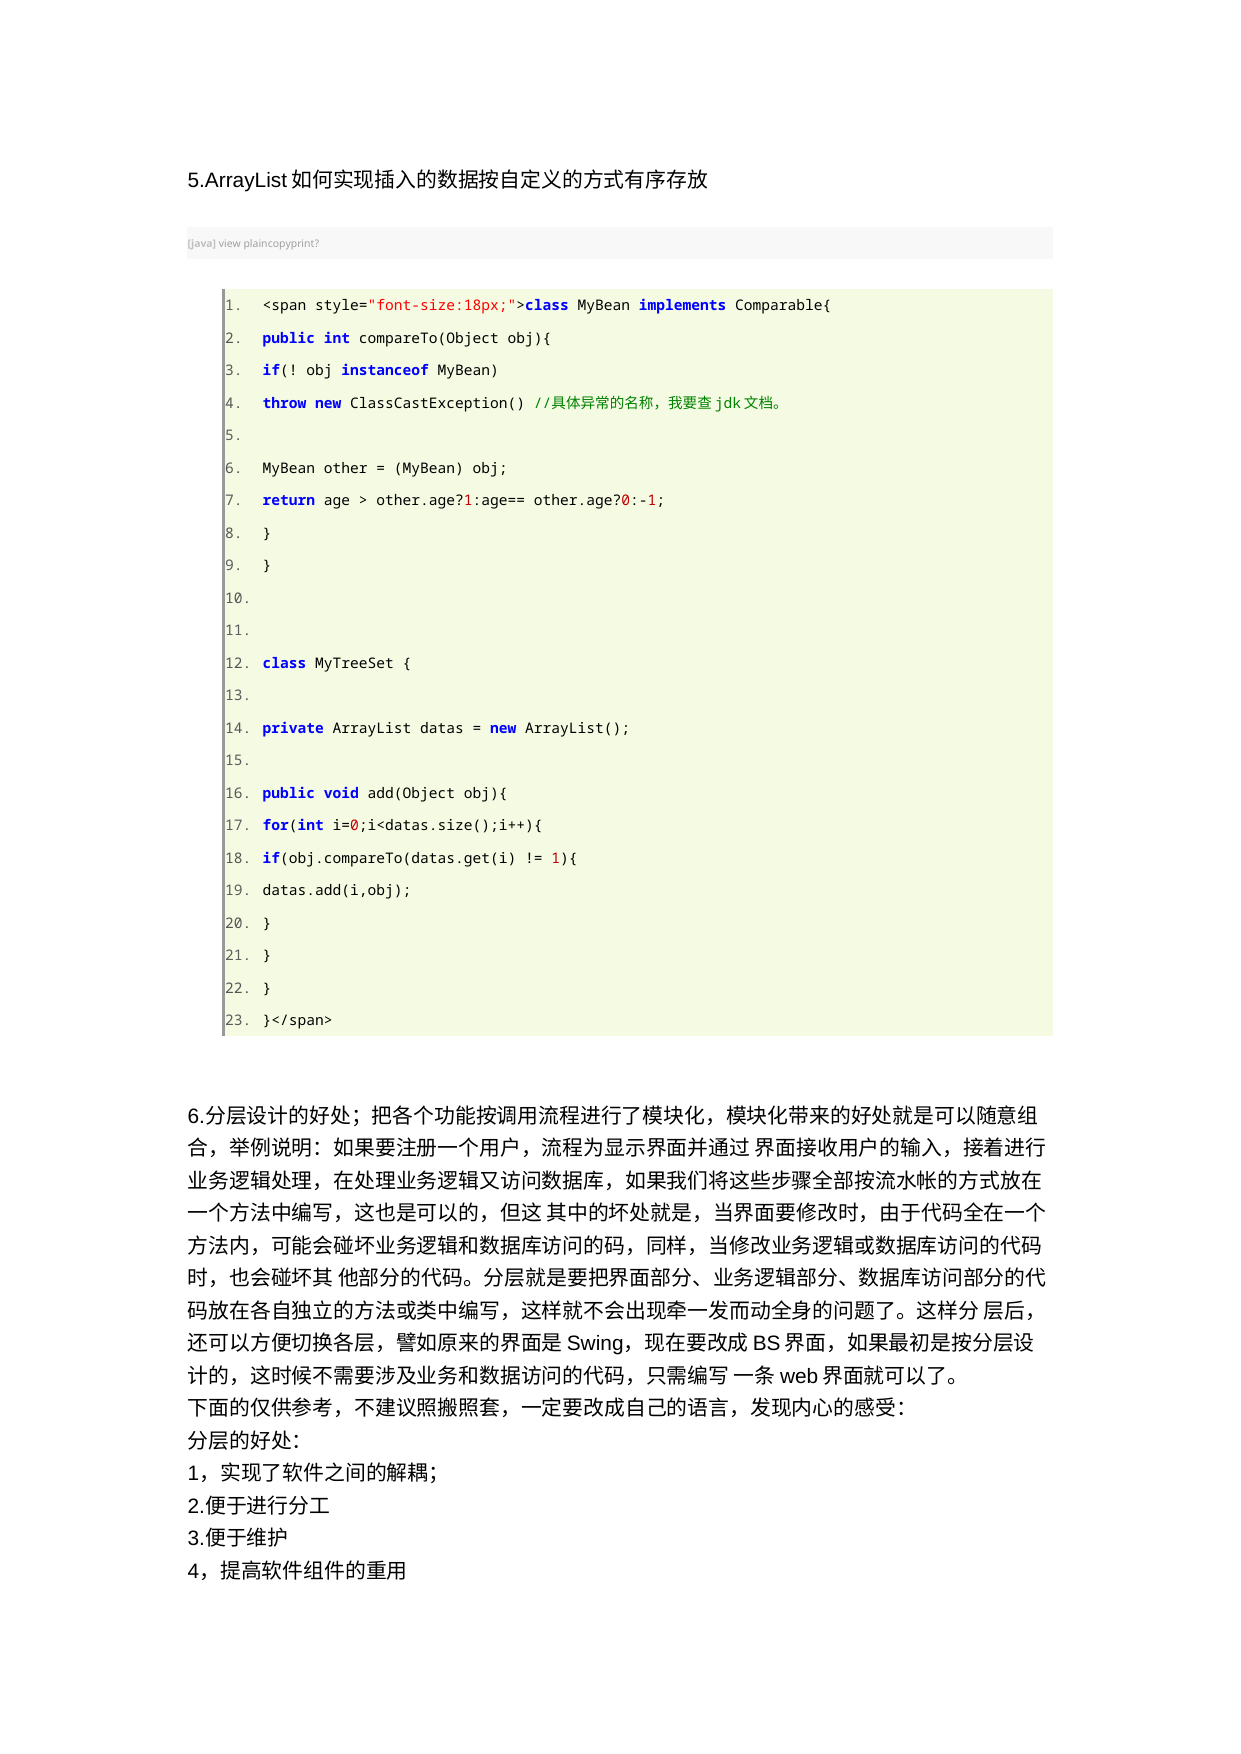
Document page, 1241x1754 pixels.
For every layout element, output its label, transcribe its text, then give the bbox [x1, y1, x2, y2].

list }</span> [225, 1004, 1053, 1036]
list private ArrayList datas = new ArrayList(); [225, 711, 1053, 744]
list if(! obj instanceof MyBean) [225, 354, 1053, 386]
list } [225, 516, 1053, 549]
list if(obj.compareTo(datas.get(i) != 1){ [225, 841, 1053, 874]
list datas.add(i,obj); [225, 874, 1053, 906]
list return age > other.age?1:age== other.age?0:-1; [225, 484, 1053, 516]
list } [225, 939, 1053, 971]
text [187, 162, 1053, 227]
list for(int i=0;i<datas.size();i++){ [225, 809, 1053, 841]
list } [225, 549, 1053, 581]
list } [225, 906, 1053, 939]
list <span style="font-size:18px;">class MyBean implements Comparable{ [225, 289, 1053, 321]
list MyBean other = (MyBean) obj; [225, 451, 1053, 484]
list throw new ClassCastException() //具体异常的名称，我要查jdk文档。 [225, 386, 1053, 419]
list class MyTreeSet { [225, 646, 1053, 679]
text [java] view plaincopyprint? [187, 227, 1053, 259]
list } [225, 971, 1053, 1004]
list public int compareTo(Object obj){ [225, 321, 1053, 354]
list public void add(Object obj){ [225, 776, 1053, 809]
